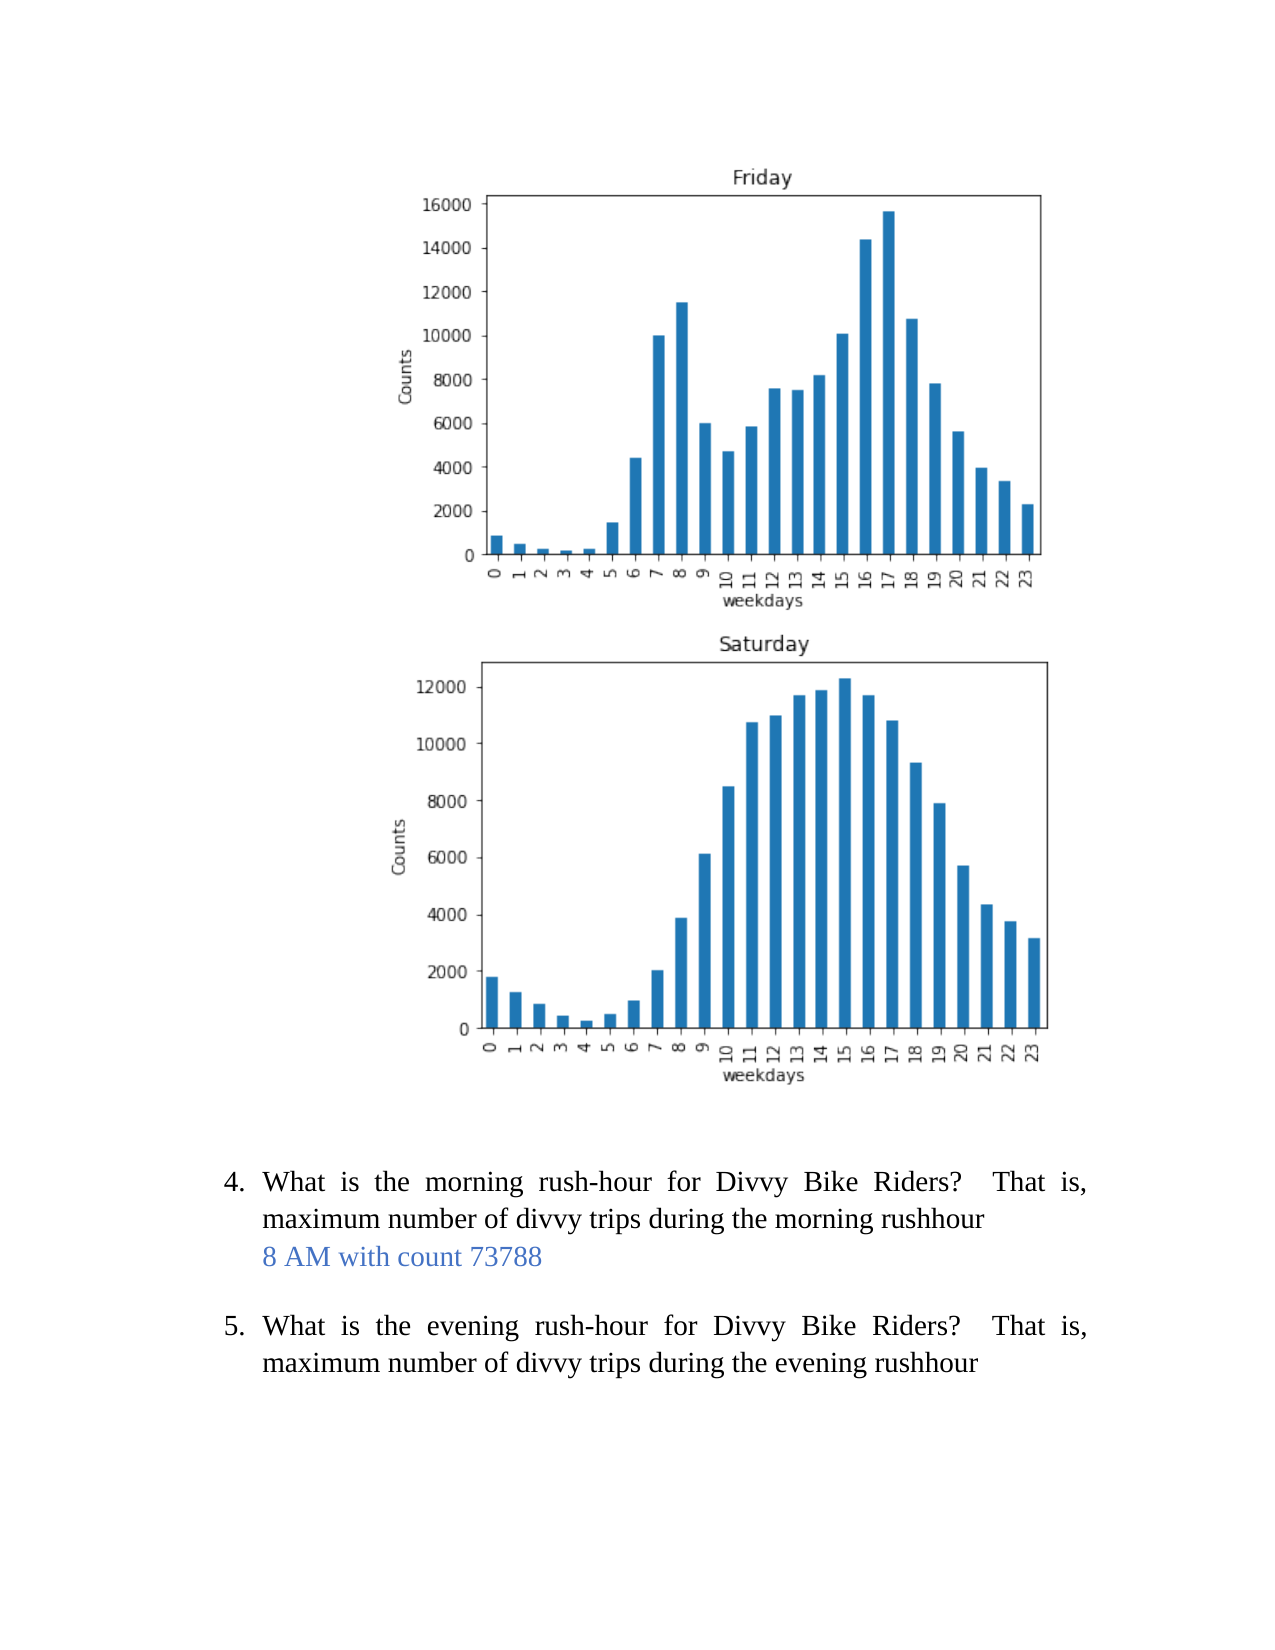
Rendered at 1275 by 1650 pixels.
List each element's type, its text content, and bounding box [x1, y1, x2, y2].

picture [380, 623, 1064, 1097]
text 8 AM with count 73788 [262, 1239, 1088, 1273]
picture [387, 157, 1057, 622]
list What is the morning rush-hour for Divvy Bike Riders? That is, maximum number of divvy trips during the morning rushhour [223, 1164, 1088, 1235]
list What is the evening rush-hour for Divvy Bike Riders? That is, maximum number of divvy trips during the evening rushhour [223, 1308, 1088, 1378]
